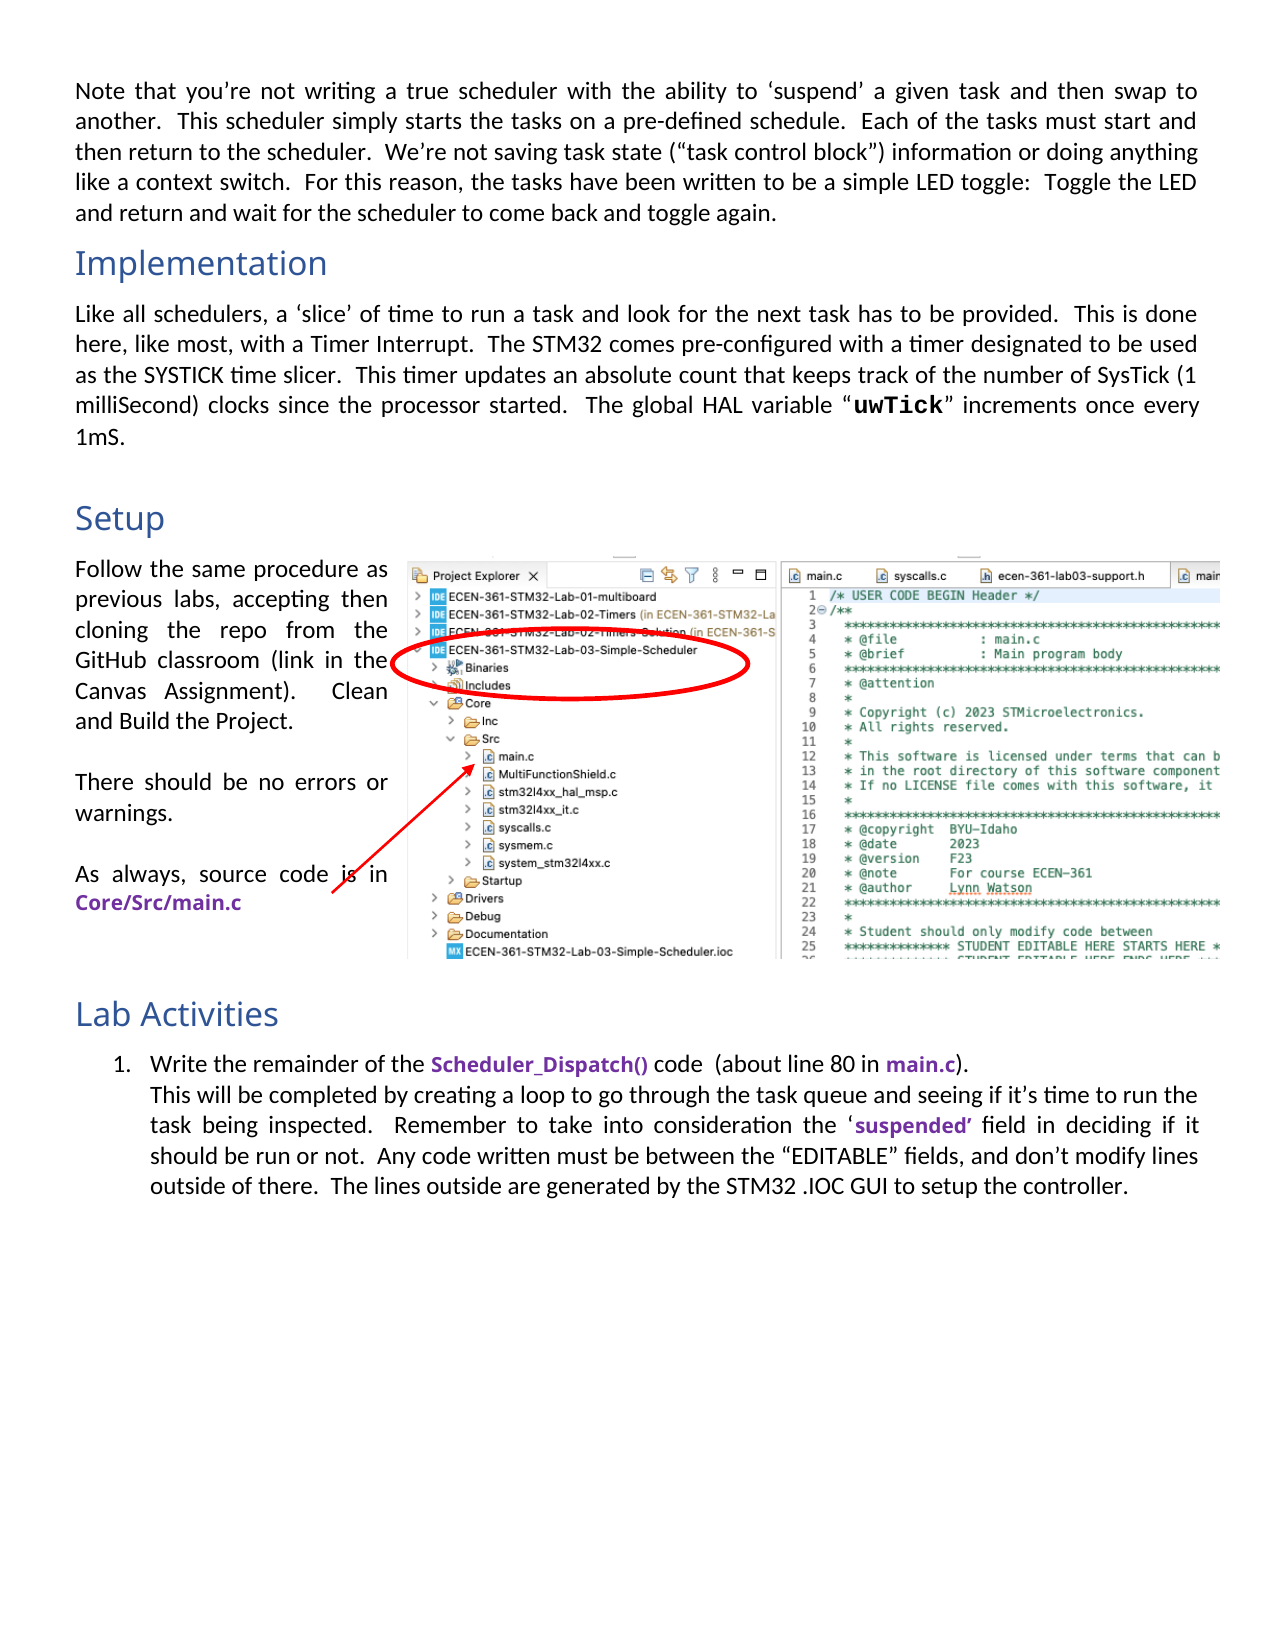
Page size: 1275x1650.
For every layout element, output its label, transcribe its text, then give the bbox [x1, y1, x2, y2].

subtitle Implementation [75, 240, 1200, 286]
list Write the remainder of the Scheduler_Dispatch() code (about line 80 in main.c). [112, 1048, 1200, 1079]
text As always, source code is in Core/Src/main.c [75, 858, 407, 917]
list This will be completed by creating a loop to go through the task queue and seeing if it’s time to run the task being inspected. Remember to take into consideration the ‘suspended’ field in deciding if it should be run or not. Any code written must be between the “EDITABLE” fields, and don’t modify lines outside of there. The lines outside are generated by the STM32 .IOC GUI to setup the controller. [150, 1079, 1200, 1201]
text Like all schedulers, a ‘slice’ of time to run a task and look for the next task has to be provided. This is done here, like most, with a Timer Interrupt. The STM32 comes pre-configured with a timer designated to be used as the SYSTICK time slicer. This timer updates an absolute count that keeps track of the number of SysTick (1 milliSecond) clocks since the processor started. The global HAL variable “uwTick” increments once every 1mS. [75, 298, 1200, 452]
subtitle Lab Activities [75, 991, 1200, 1036]
text Note that you’re not writing a true scheduler with the ability to ‘suspend’ a given task and then swap to another. This scheduler simply starts the tasks on a pre-defined schedule. Each of the tasks must start and then return to the scheduler. We’re not saving task state (“task control block”) information or doing anything like a context switch. For this reason, the tasks have been written to be a simple LED toggle: Toggle the LED and return and wait for the scheduler to come back and toggle again. [75, 75, 1200, 228]
text There should be no errors or warnings. [75, 766, 407, 827]
text Follow the same procedure as previous labs, accepting then cloning the repo from the GitHub classroom (link in the Canvas Assignment). Clean and Build the Project. [75, 553, 1200, 736]
subtitle Setup [75, 495, 1200, 540]
picture [407, 631, 745, 696]
picture [407, 556, 1219, 959]
